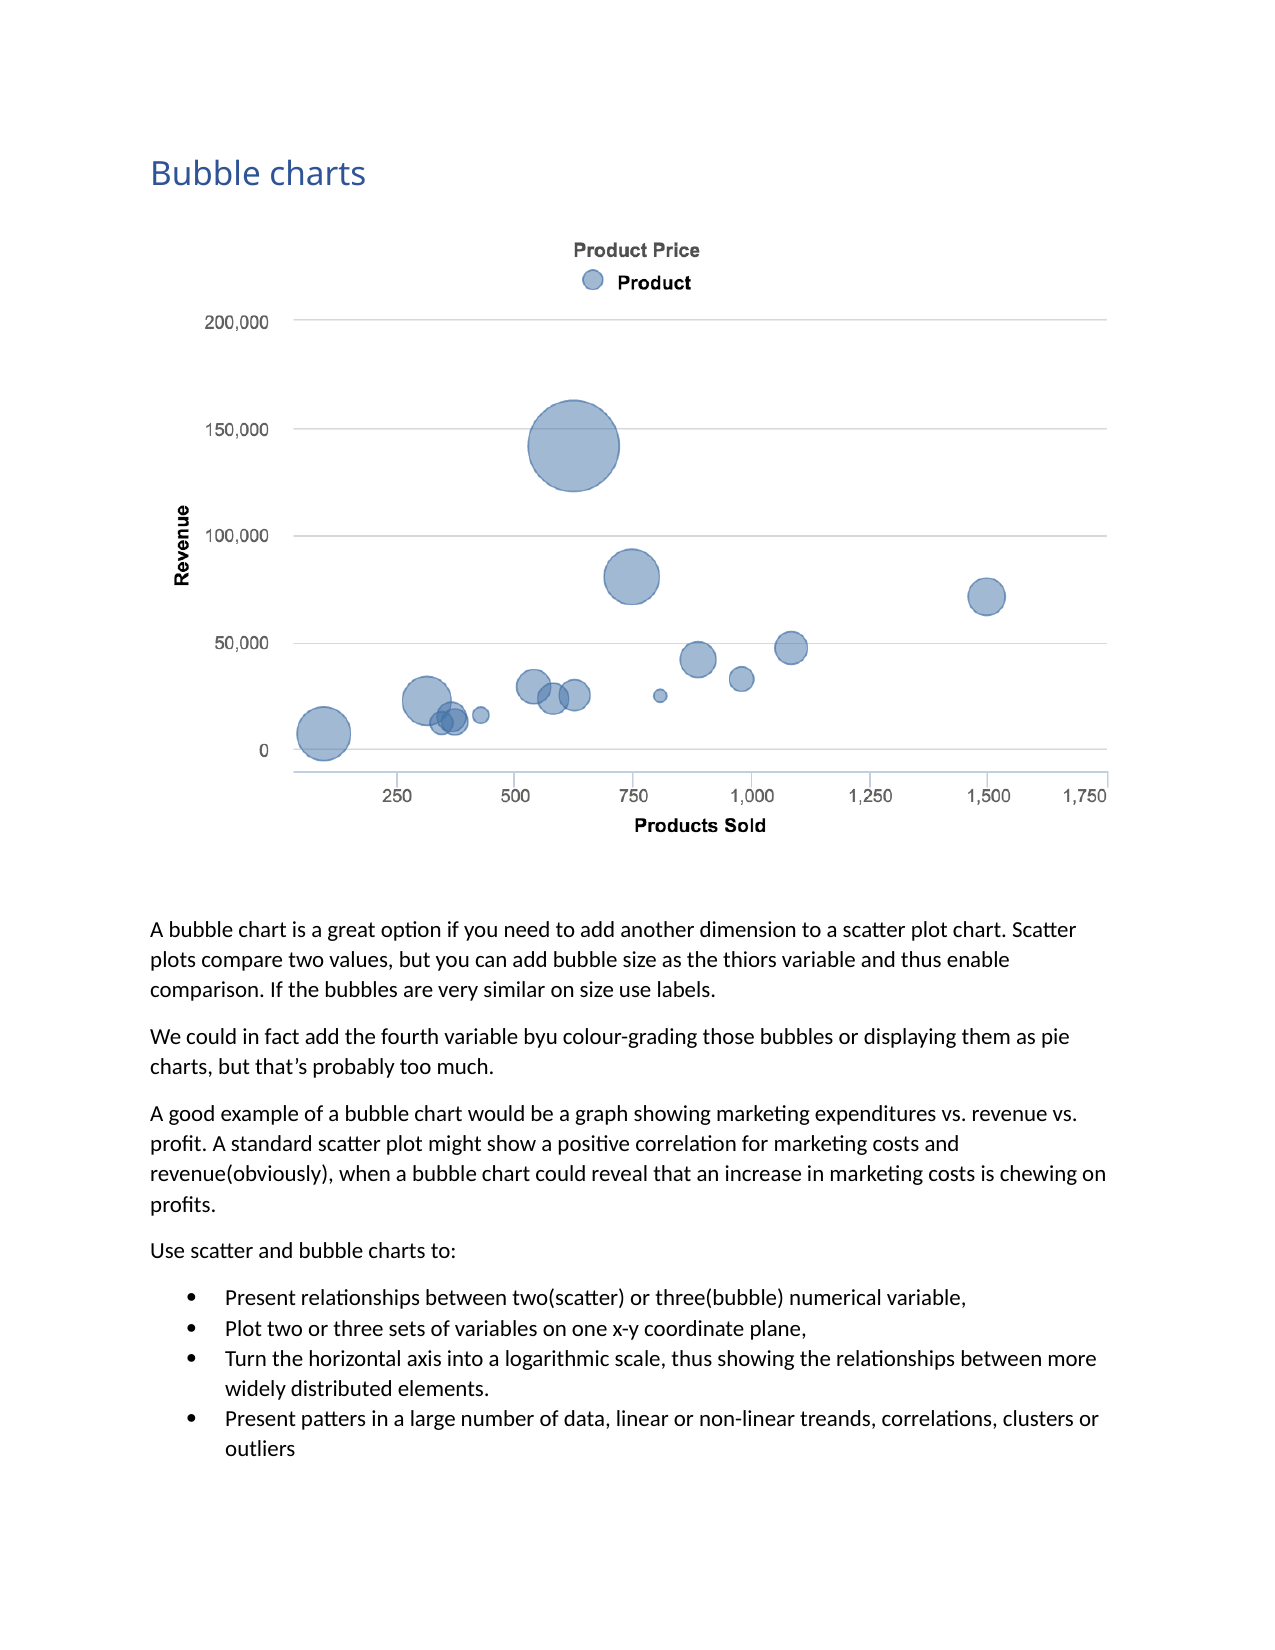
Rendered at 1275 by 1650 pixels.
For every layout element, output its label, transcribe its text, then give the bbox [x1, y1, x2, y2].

list Present patters in a large number of data, linear or non-linear treands, correlations, clusters or outliers [187, 1404, 1125, 1462]
text We could in fact add the fourth variable byu colour-grading those bubbles or displaying them as pie charts, but that’s probably too much. [150, 1022, 1125, 1080]
subtitle Bubble charts [150, 150, 1125, 195]
text Use scatter and bubble charts to: [150, 1237, 1125, 1264]
picture [150, 198, 1125, 849]
text A good example of a bubble chart would be a graph showing marketing expenditures vs. revenue vs. profit. A standard scatter plot might show a positive correlation for marketing costs and revenue(obviously), when a bubble chart could reveal that an increase in marketing costs is chewing on profits. [150, 1099, 1125, 1218]
text A bubble chart is a great option if you need to add another dimension to a scatter plot chart. Scatter plots compare two values, but you can add bubble size as the thiors variable and thus enable comparison. If the bubbles are very similar on size use labels. [150, 915, 1125, 1003]
list Turn the horizontal axis into a logarithmic scale, thus showing the relationships between more widely distributed elements. [187, 1344, 1125, 1402]
list Present relationships between two(scatter) or three(bubble) numerical variable, [187, 1283, 1125, 1311]
list Plot two or three sets of variables on one x-y coordinate plane, [187, 1314, 1125, 1342]
